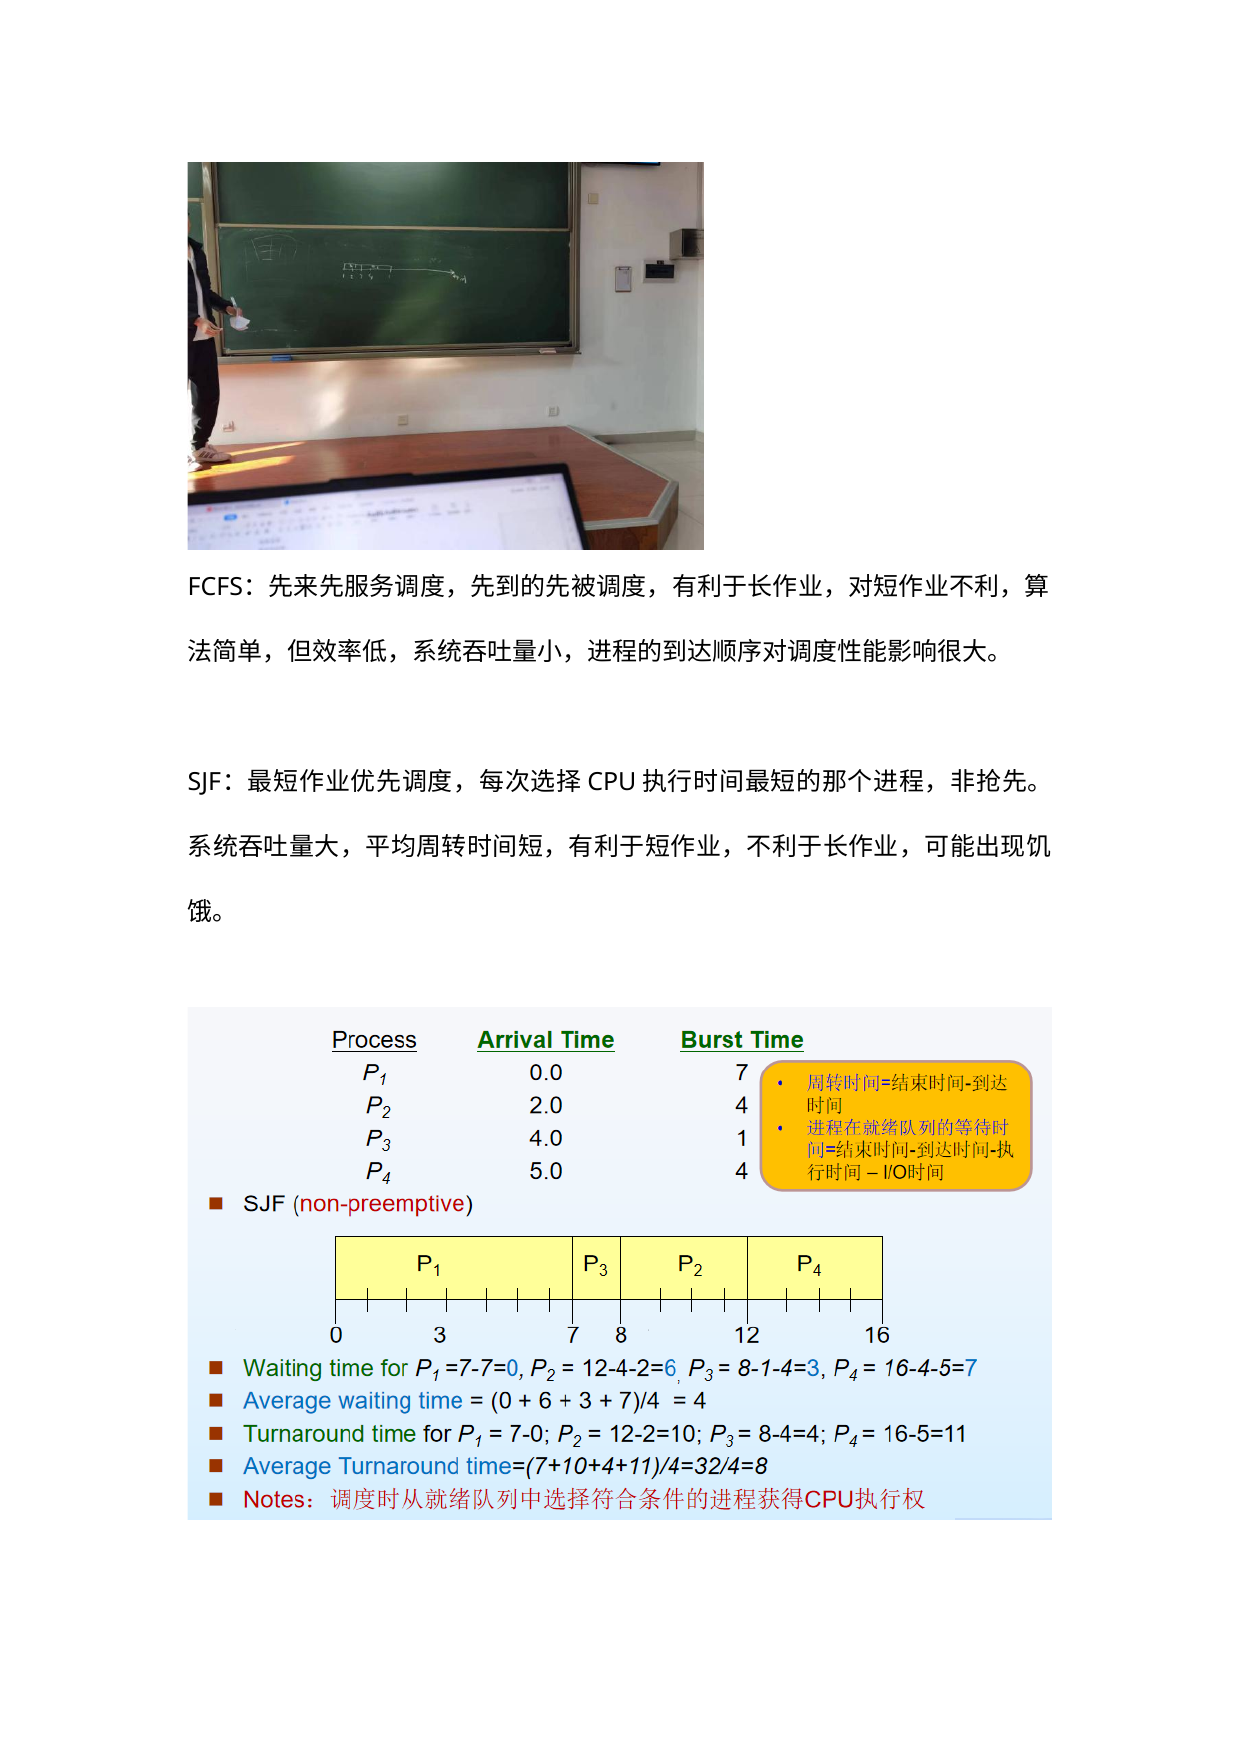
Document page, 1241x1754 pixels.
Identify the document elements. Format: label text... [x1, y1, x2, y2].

list SJF：最短作业优先调度，每次选择CPU执行时间最短的那个进程，非抢先。系统吞吐量大，平均周转时间短，有利于短作业，不利于长作业，可能出现饥饿。 [187, 747, 1053, 942]
picture [187, 162, 704, 550]
text FCFS：先来先服务调度，先到的先被调度，有利于长作业，对短作业不利，算法简单，但效率低，系统吞吐量小，进程的到达顺序对调度性能影响很大。 [187, 552, 1053, 682]
picture [187, 1007, 1052, 1520]
